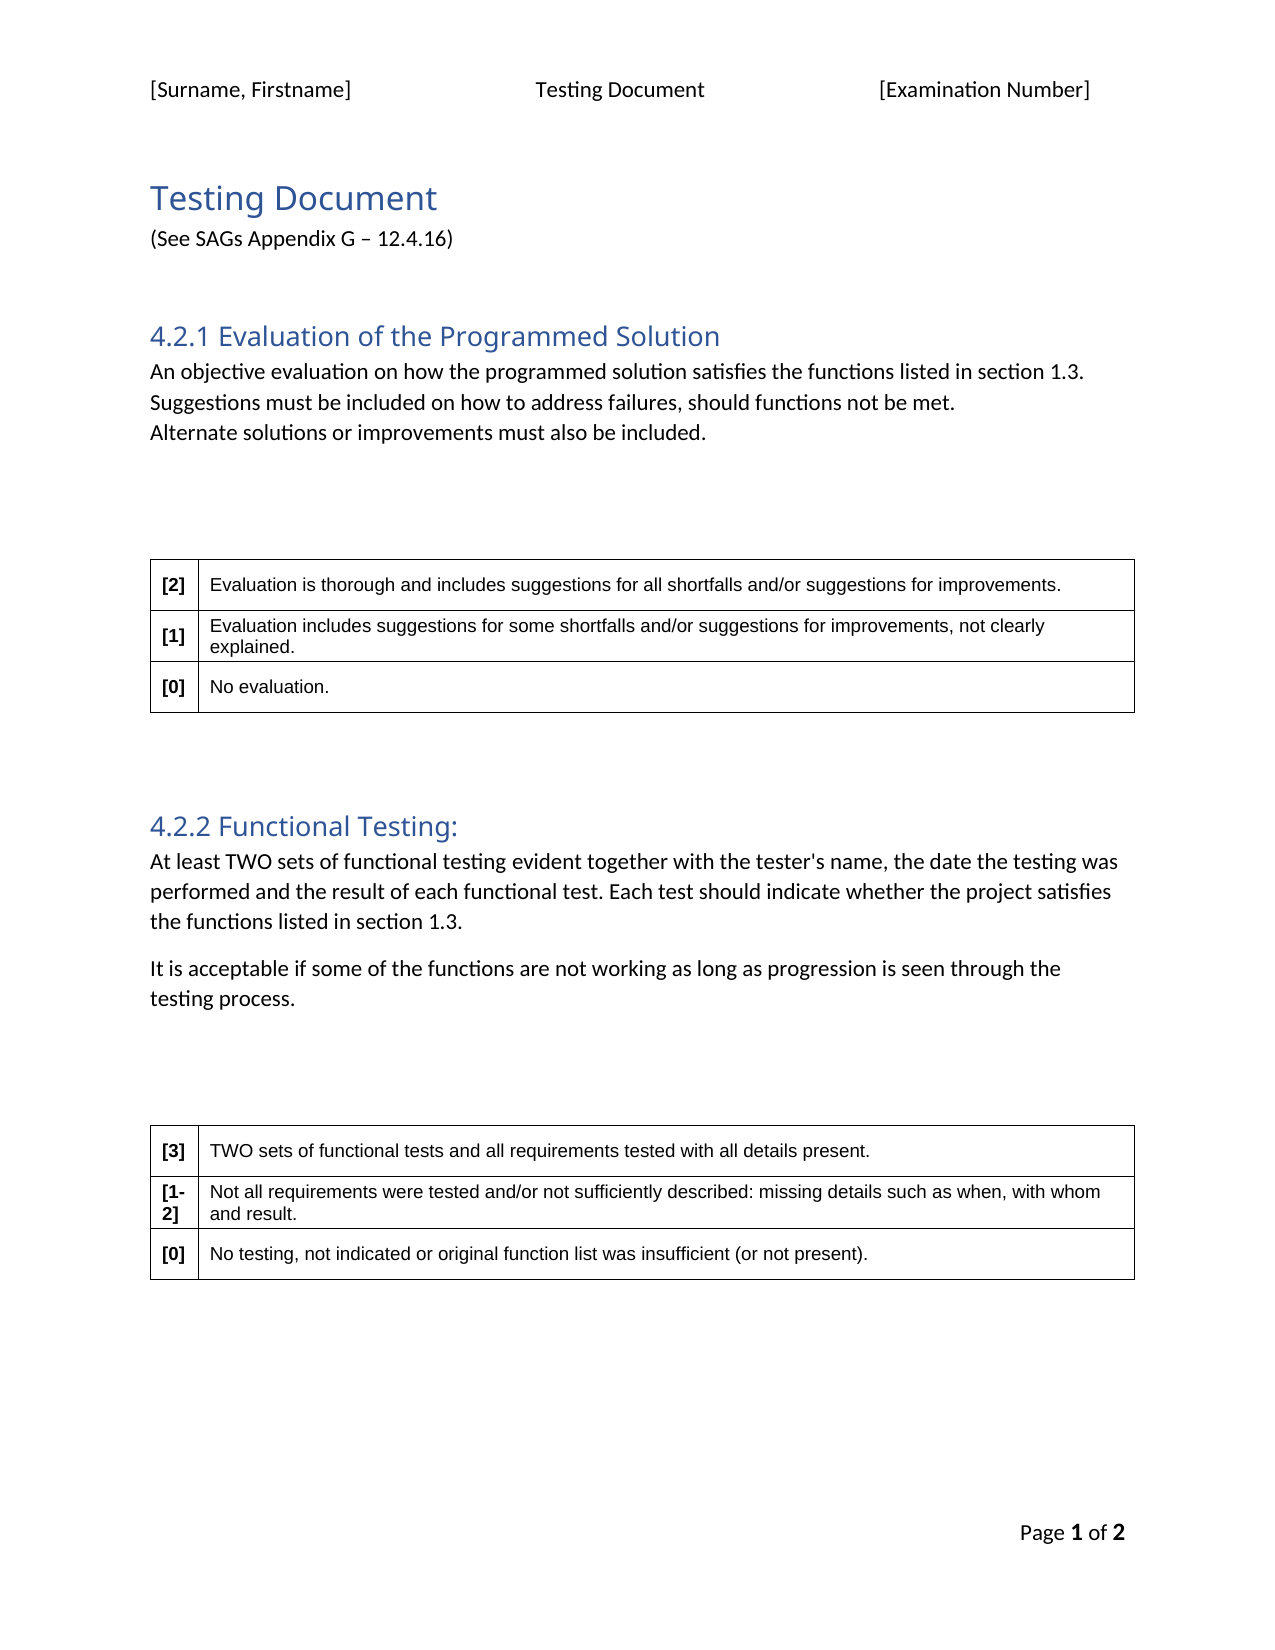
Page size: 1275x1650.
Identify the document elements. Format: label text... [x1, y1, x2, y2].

table_cell No evaluation. [199, 662, 1134, 712]
table_cell Evaluation includes suggestions for some shortfalls and/or suggestions for improvements, not clearly explained. [199, 611, 1134, 661]
subtitle Testing Document [150, 175, 1125, 220]
text It is acceptable if some of the functions are not working as long as progression is seen through the testing process. [150, 954, 1125, 1012]
subtitle 4.2.1 Evaluation of the Programmed Solution [150, 318, 1125, 354]
table_cell [1-2] [151, 1177, 198, 1227]
table_header TWO sets of functional tests and all requirements tested with all details present. [199, 1126, 1134, 1176]
table_header [3] [151, 1126, 198, 1176]
subtitle 4.2.2 Functional Testing: [150, 807, 1125, 844]
text An objective evaluation on how the programmed solution satisfies the functions listed in section 1.3. Suggestions must be included on how to address failures, should functions not be met. Alternate solutions or improvements must also be included. [150, 357, 1125, 446]
table_cell No testing, not indicated or original function list was insufficient (or not present). [199, 1229, 1134, 1279]
table_cell [1] [151, 611, 198, 661]
text At least TWO sets of functional testing evident together with the tester's name, the date the testing was performed and the result of each functional test. Each test should indicate whether the project satisfies the functions listed in section 1.3. [150, 847, 1125, 935]
table_cell [0] [151, 1229, 198, 1279]
table_header [2] [151, 560, 198, 610]
text (See SAGs Appendix G – 12.4.16) [150, 224, 1125, 252]
table_header Evaluation is thorough and includes suggestions for all shortfalls and/or suggestions for improvements. [199, 560, 1134, 610]
table_cell Not all requirements were tested and/or not sufficiently described: missing details such as when, with whom and result. [199, 1177, 1134, 1227]
table_cell [0] [151, 662, 198, 712]
